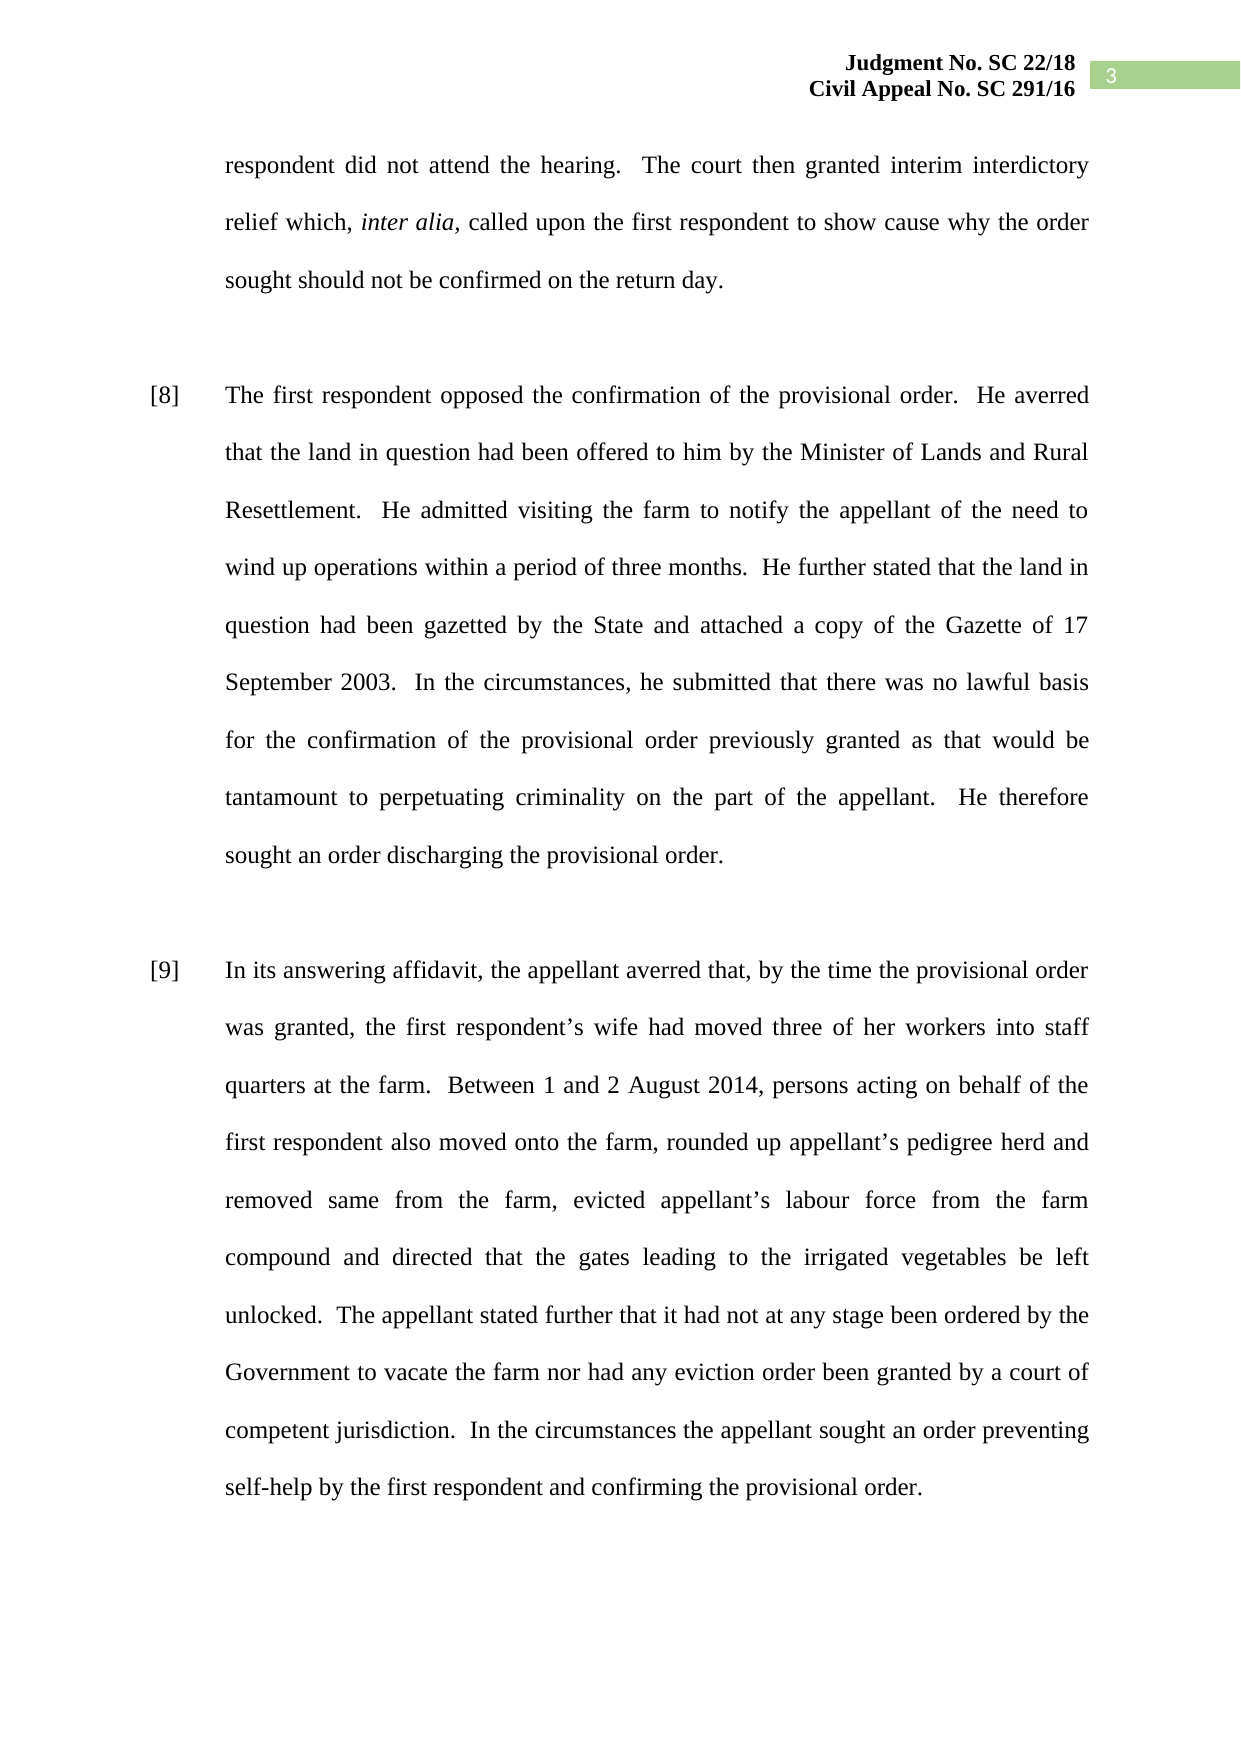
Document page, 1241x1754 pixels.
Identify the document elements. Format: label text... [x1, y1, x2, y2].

text [8] The first respondent opposed the confirmation of the provisional order. He averred that the land in question had been offered to him by the Minister of Lands and Rural Resettlement. He admitted visiting the farm to notify the appellant of the need to wind up operations within a period of three months. He further stated that the land in question had been gazetted by the State and attached a copy of the Gazette of 17 September 2003. In the circumstances, he submitted that there was no lawful basis for the confirmation of the provisional order previously granted as that would be tantamount to perpetuating criminality on the part of the appellant. He therefore sought an order discharging the provisional order. [150, 380, 1090, 869]
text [150, 150, 1090, 294]
text [9] In its answering affidavit, the appellant averred that, by the time the provisional order was granted, the first respondent’s wife had moved three of her workers into staff quarters at the farm. Between 1 and 2 August 2014, persons acting on behalf of the first respondent also moved onto the farm, rounded up appellant’s pedigree herd and removed same from the farm, evicted appellant’s labour force from the farm compound and directed that the gates leading to the irrigated vegetables be left unlocked. The appellant stated further that it had not at any stage been ordered by the Government to vacate the farm nor had any eviction order been granted by a court of competent jurisdiction. In the circumstances the appellant sought an order preventing self-help by the first respondent and confirming the provisional order. [150, 955, 1090, 1501]
